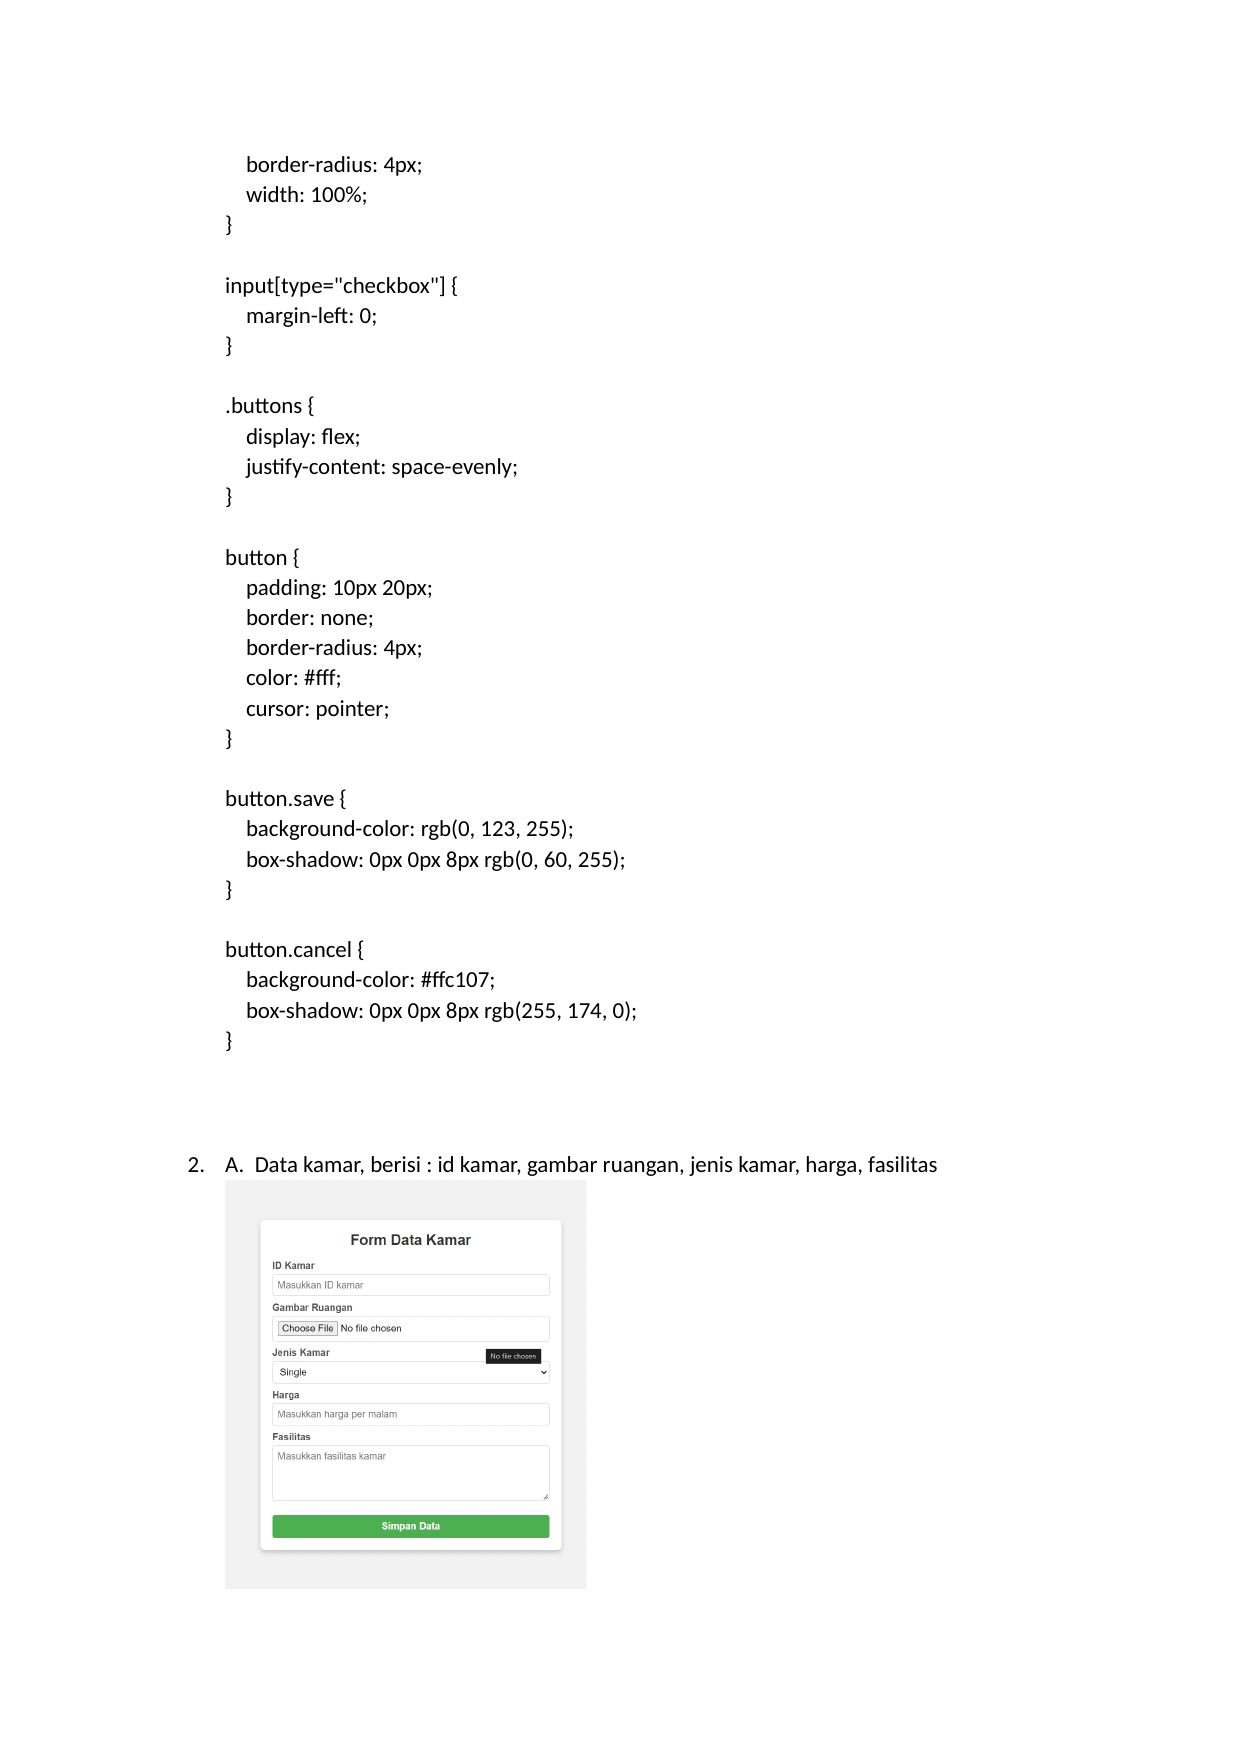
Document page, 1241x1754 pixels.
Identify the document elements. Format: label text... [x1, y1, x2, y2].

list } [225, 1026, 1090, 1054]
list button.cancel { [225, 935, 1090, 963]
list button { [225, 543, 1090, 571]
list border: none; [225, 603, 1090, 631]
list padding: 10px 20px; [225, 573, 1090, 601]
list box-shadow: 0px 0px 8px rgb(255, 174, 0); [225, 996, 1090, 1024]
picture [225, 1180, 587, 1589]
list color: #fff; [225, 663, 1090, 692]
list margin-left: 0; [225, 301, 1090, 329]
list background-color: #ffc107; [225, 966, 1090, 994]
list } [225, 331, 1090, 359]
list } [225, 482, 1090, 510]
list cursor: pointer; [225, 694, 1090, 722]
list button.save { [225, 784, 1090, 812]
list } [225, 724, 1090, 752]
list background-color: rgb(0, 123, 255); [225, 814, 1090, 843]
list A. Data kamar, berisi : id kamar, gambar ruangan, jenis kamar, harga, fasilitas [187, 1150, 1090, 1178]
list box-shadow: 0px 0px 8px rgb(0, 60, 255); [225, 845, 1090, 873]
list width: 100%; [225, 180, 1090, 208]
list justify-content: space-evenly; [225, 452, 1090, 480]
list } [225, 875, 1090, 903]
list display: flex; [225, 422, 1090, 450]
list border-radius: 4px; [225, 633, 1090, 661]
list input[type="checkbox"] { [225, 271, 1090, 299]
list border-radius: 4px; [225, 150, 1090, 178]
list .buttons { [225, 392, 1090, 420]
list } [225, 210, 1090, 238]
